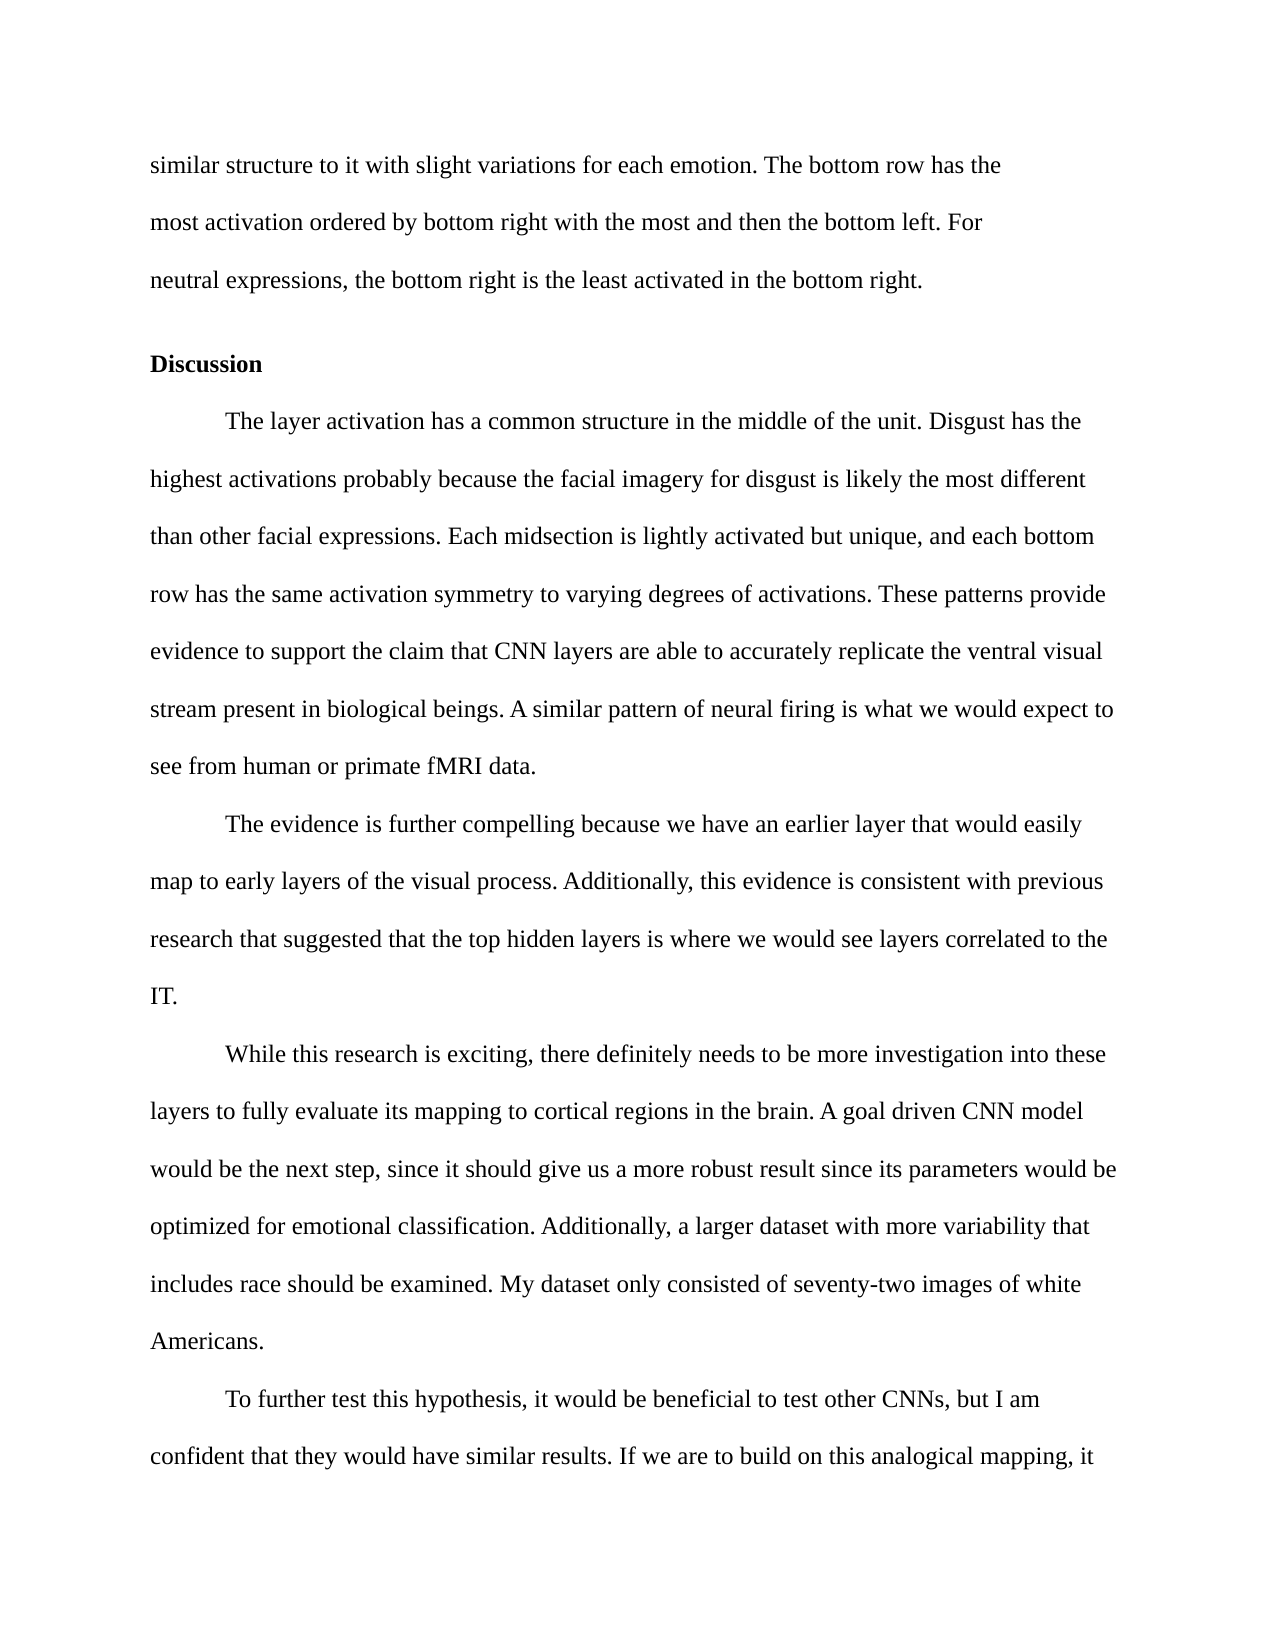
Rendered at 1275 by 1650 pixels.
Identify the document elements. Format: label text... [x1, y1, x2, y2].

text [150, 1384, 1125, 1470]
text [150, 150, 1028, 294]
text While this research is exciting, there definitely needs to be more investigation into these layers to fully evaluate its mapping to cortical regions in the brain. A goal driven CNN model would be the next step, since it should give us a more robust result since its parameters would be optimized for emotional classification. Additionally, a larger dataset with more variability that includes race should be examined. My dataset only consisted of seventy-two images of white Americans. [150, 1039, 1125, 1355]
text The evidence is further compelling because we have an earlier layer that would easily map to early layers of the visual process. Additionally, this evidence is consistent with previous research that suggested that the top hidden layers is where we would see layers correlated to the IT. [150, 809, 1125, 1010]
text Discussion [150, 349, 1125, 377]
text The layer activation has a common structure in the middle of the unit. Disgust has the highest activations probably because the facial imagery for disgust is likely the most different than other facial expressions. Each midsection is lightly activated but unique, and each bottom row has the same activation symmetry to varying degrees of activations. These patterns provide evidence to support the claim that CNN layers are able to accurately replicate the ventral visual stream present in biological beings. A similar pattern of neural firing is what we would expect to see from human or primate fMRI data. [150, 406, 1125, 780]
